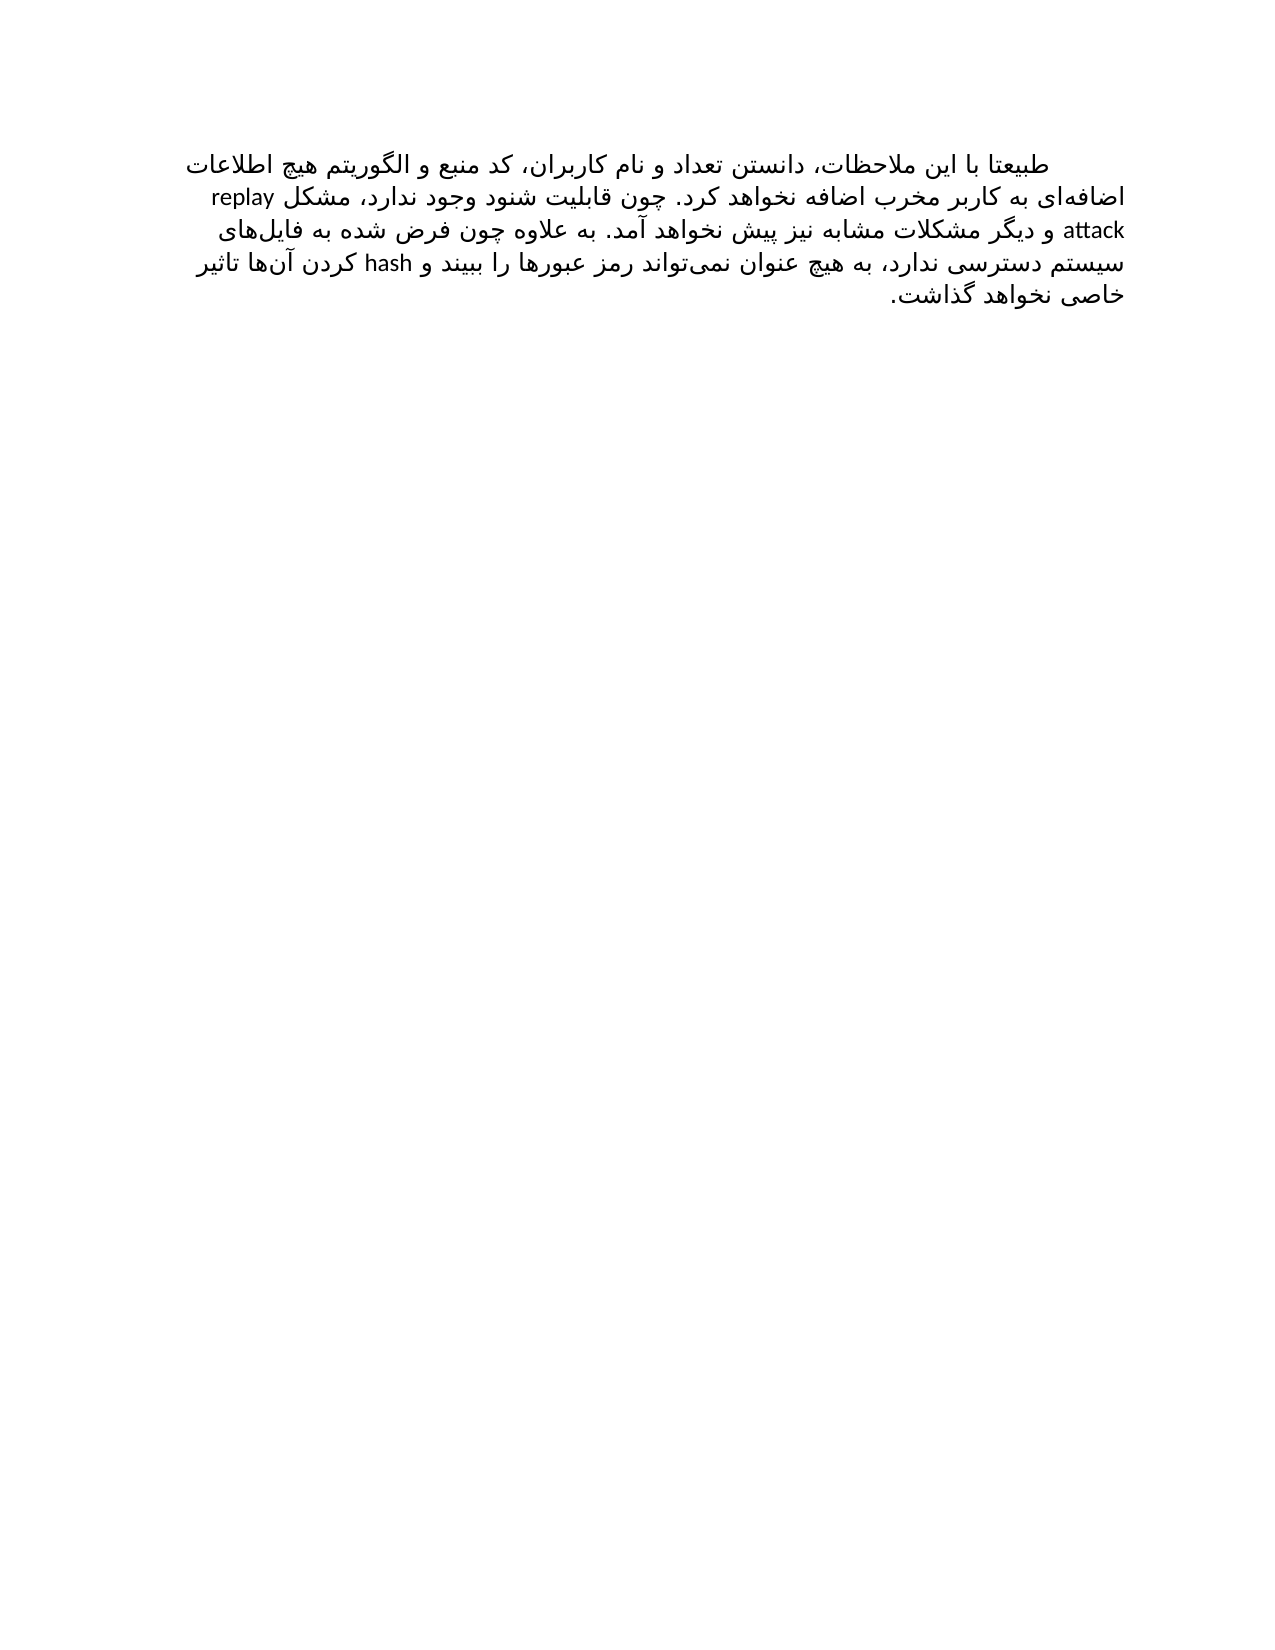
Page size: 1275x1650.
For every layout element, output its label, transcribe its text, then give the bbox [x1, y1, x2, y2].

text طبیعتا با این ملاحظات، دانستن تعداد و نام کاربران‌، کد منبع و الگوریتم هیچ اطلاعات اضافه‌ای به کاربر مخرب اضافه نخواهد کرد. چون قابلیت شنود وجود ندارد، مشکل replay attack و دیگر مشکلات مشابه نیز پیش نخواهد آمد. به علاوه چون فرض شده به فایل‌های سیستم دسترسی ندارد، به هیچ عنوان نمی‌تواند رمز عبور‌ها را ببیند و hash کردن آن‌ها تاثیر خاصی نخواهد گذاشت. [150, 150, 1125, 309]
